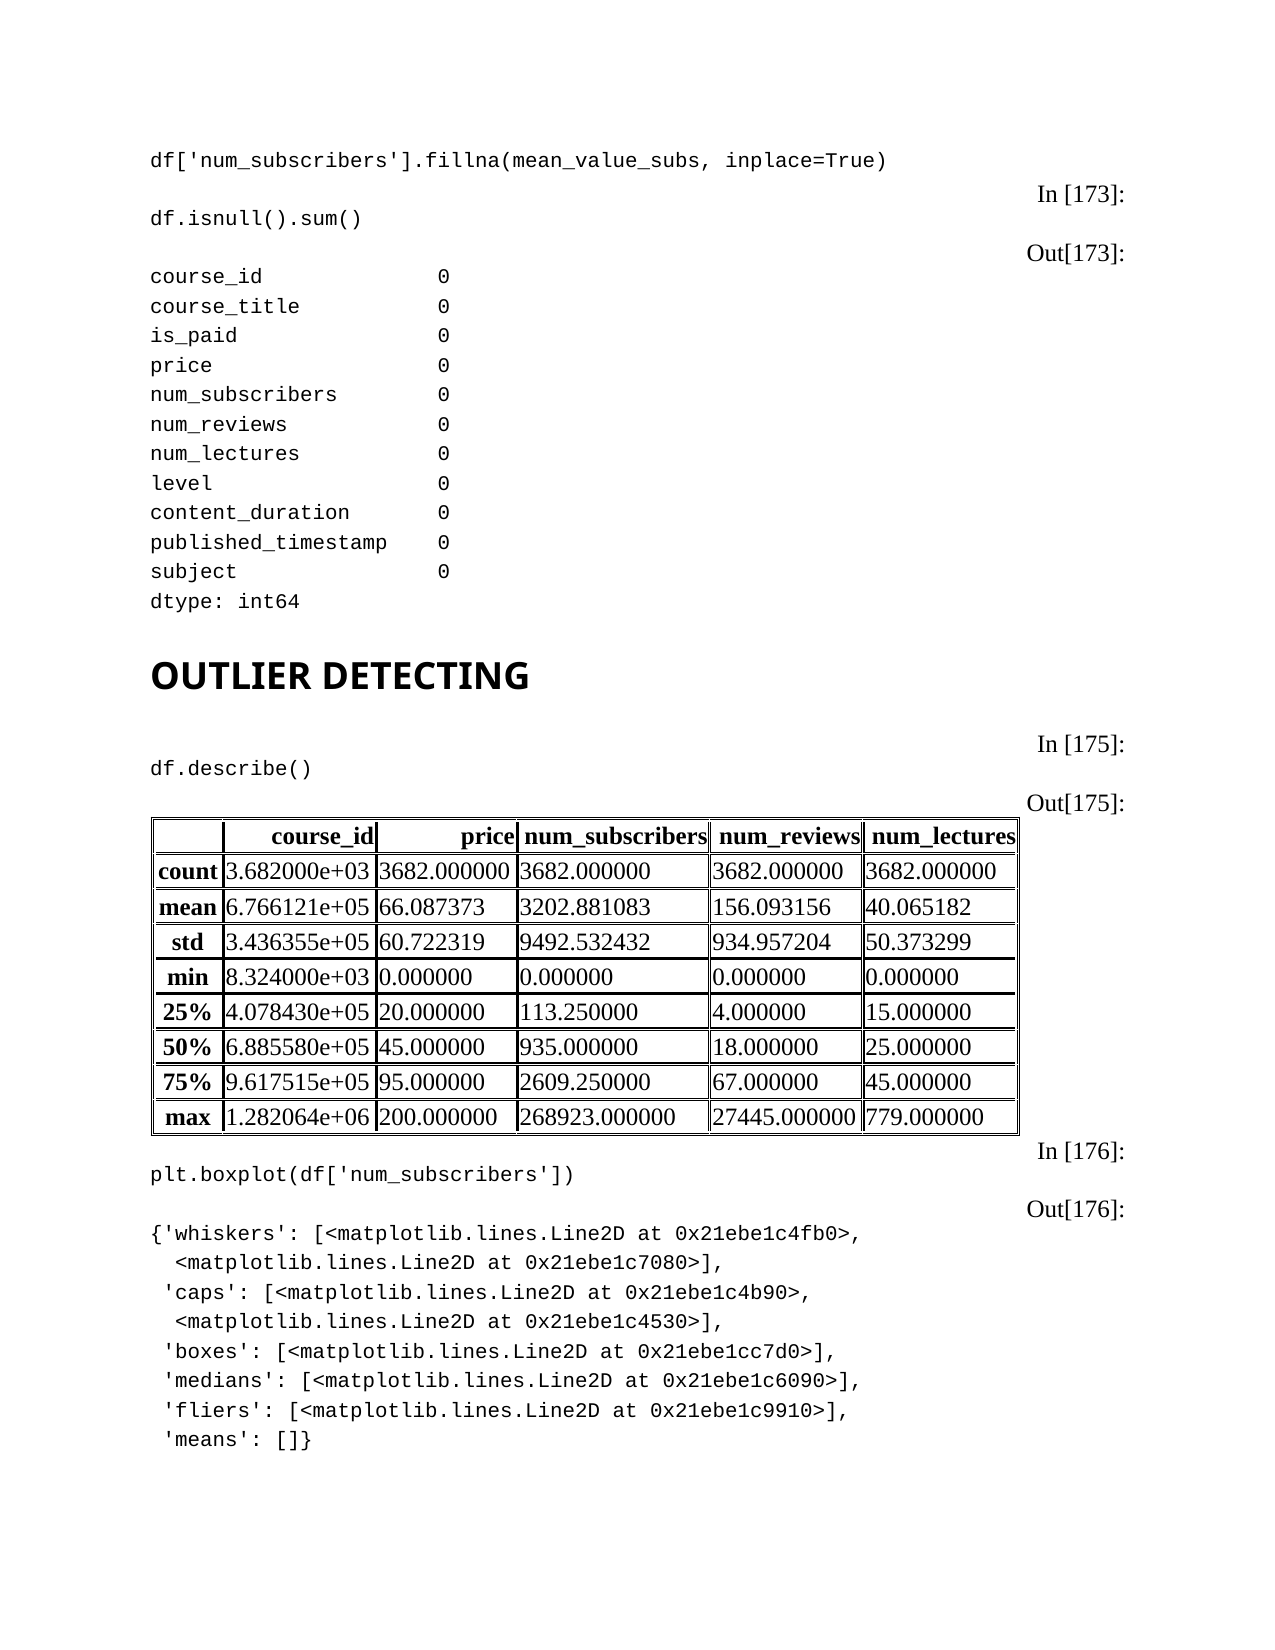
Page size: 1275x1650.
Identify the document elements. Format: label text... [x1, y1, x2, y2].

text price 0 [150, 355, 1125, 378]
table_cell 40.065182 [863, 887, 1018, 922]
table_cell 50.373299 [863, 922, 1018, 957]
table_cell 25.000000 [865, 1027, 1017, 1062]
text is_paid 0 [150, 325, 1125, 349]
table_cell 45.000000 [378, 1031, 516, 1062]
table_cell min [154, 957, 222, 992]
table_cell 27445.000000 [710, 1098, 863, 1132]
table_header [152, 818, 223, 852]
text num_lectures 0 [150, 443, 1125, 467]
text dtype: int64 [150, 591, 1125, 614]
text num_subscribers 0 [150, 384, 1125, 408]
text num_reviews 0 [150, 414, 1125, 437]
table_header num_subscribers [517, 820, 710, 852]
table_cell 0.000000 [519, 960, 708, 992]
table_cell 200.000000 [376, 1101, 517, 1132]
table_cell 6.885580e+05 [225, 1031, 375, 1062]
text content_duration 0 [150, 502, 1125, 526]
text 'boxes': [<matplotlib.lines.Line2D at 0x21ebe1cc7d0>], [150, 1341, 1125, 1364]
text 'means': []} [150, 1429, 1125, 1453]
table_header course_id [223, 820, 376, 852]
table_cell 20.000000 [378, 995, 516, 1027]
table_cell 3682.000000 [519, 855, 708, 887]
table_cell 3682.000000 [863, 852, 1018, 887]
table_cell 934.957204 [711, 925, 861, 957]
table_cell std [152, 922, 223, 957]
table_cell 60.722319 [378, 925, 516, 957]
table_cell 3682.000000 [711, 855, 861, 887]
table_cell 3.436355e+05 [225, 925, 375, 957]
text 'fliers': [<matplotlib.lines.Line2D at 0x21ebe1c9910>], [150, 1399, 1125, 1423]
table_cell 9492.532432 [519, 925, 708, 957]
text 'medians': [<matplotlib.lines.Line2D at 0x21ebe1c6090>], [150, 1370, 1125, 1394]
table_cell 75% [154, 1062, 222, 1097]
table_cell 18.000000 [711, 1031, 861, 1062]
text df['num_subscribers'].fillna(mean_value_subs, inplace=True) [150, 150, 1125, 174]
text In [175]: [150, 729, 1125, 758]
table_cell 6.766121e+05 [225, 890, 375, 922]
text {'whiskers': [<matplotlib.lines.Line2D at 0x21ebe1c4fb0>, [150, 1223, 1125, 1246]
table_cell 113.250000 [519, 995, 708, 1027]
table_cell 50% [154, 1027, 222, 1062]
text <matplotlib.lines.Line2D at 0x21ebe1c7080>], [150, 1252, 1125, 1276]
table_header num_lectures [863, 820, 1017, 852]
text Out[176]: [150, 1194, 1125, 1223]
table_cell 25% [154, 992, 222, 1027]
text subject 0 [150, 561, 1125, 585]
table_cell 4.000000 [711, 995, 861, 1027]
table_cell 935.000000 [519, 1031, 708, 1062]
table_cell 779.000000 [863, 1098, 1017, 1132]
text Out[175]: [150, 788, 1125, 817]
text df.isnull().sum() [150, 208, 1125, 232]
table_cell 156.093156 [711, 890, 861, 922]
table_cell 2609.250000 [519, 1066, 708, 1097]
table_cell count [152, 852, 223, 887]
table_cell max [154, 1098, 223, 1132]
table_cell 66.087373 [378, 890, 516, 922]
table_cell 3.682000e+03 [225, 855, 375, 887]
table_cell 1.282064e+06 [223, 1101, 376, 1132]
text level 0 [150, 473, 1125, 496]
table_cell 0.000000 [378, 960, 516, 992]
table_header price [376, 818, 517, 852]
table_cell 9.617515e+05 [225, 1066, 375, 1097]
text df.describe() [150, 758, 1125, 782]
text course_title 0 [150, 296, 1125, 319]
text In [176]: [150, 1136, 1125, 1164]
table_cell 3202.881083 [519, 890, 708, 922]
table_cell 0.000000 [711, 960, 861, 992]
table_cell 0.000000 [865, 957, 1017, 992]
table_cell mean [152, 887, 223, 922]
text 'caps': [<matplotlib.lines.Line2D at 0x21ebe1c4b90>, [150, 1282, 1125, 1305]
text In [173]: [150, 179, 1125, 208]
subtitle OUTLIER DETECTING¶ [150, 649, 1125, 700]
text <matplotlib.lines.Line2D at 0x21ebe1c4530>], [150, 1311, 1125, 1335]
table_cell 45.000000 [865, 1062, 1017, 1097]
table_cell 67.000000 [711, 1066, 861, 1097]
text course_id 0 [150, 266, 1125, 290]
table_cell 8.324000e+03 [225, 960, 375, 992]
table_cell 268923.000000 [517, 1101, 710, 1132]
text Out[173]: [150, 238, 1125, 266]
table_header num_reviews [710, 818, 863, 852]
table_cell 95.000000 [378, 1066, 516, 1097]
table_cell 4.078430e+05 [225, 995, 375, 1027]
text published_timestamp 0 [150, 532, 1125, 555]
table_cell 15.000000 [865, 992, 1017, 1027]
text plt.boxplot(df['num_subscribers']) [150, 1164, 1125, 1188]
table_cell 3682.000000 [378, 855, 516, 887]
